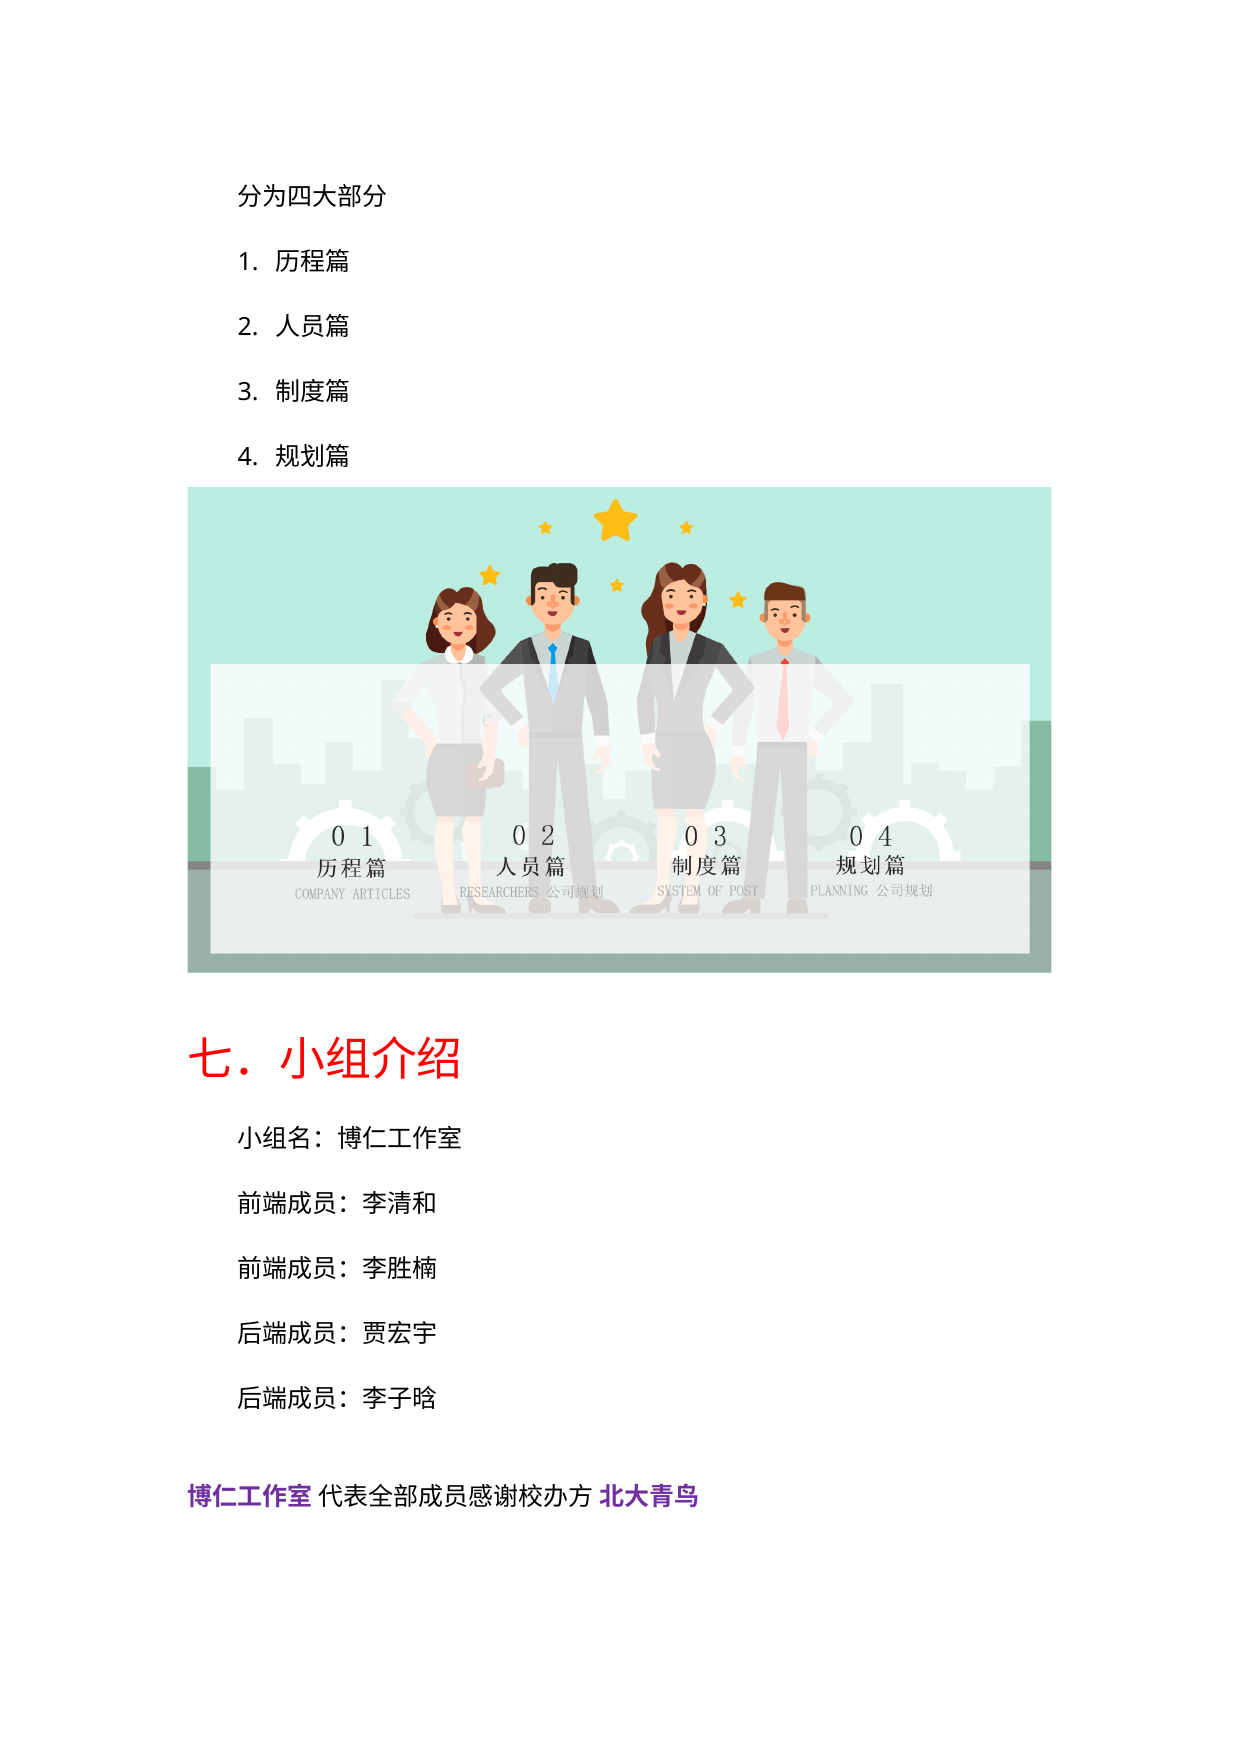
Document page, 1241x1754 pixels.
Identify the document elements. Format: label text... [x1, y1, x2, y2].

text 前端成员：李清和 [187, 1169, 1053, 1234]
list 历程篇 [187, 227, 1053, 292]
picture [187, 487, 1052, 973]
text 小组名：博仁工作室 [187, 1104, 1053, 1169]
list 人员篇 [187, 292, 1053, 357]
list 小组介绍 [187, 1007, 1053, 1104]
text 后端成员：李子晗 [187, 1364, 1053, 1429]
text 后端成员：贾宏宇 [187, 1299, 1053, 1364]
list 制度篇 [187, 357, 1053, 422]
text 分为四大部分 [187, 162, 1053, 227]
text 博仁工作室 代表全部成员感谢校办方 北大青鸟 [187, 1462, 1053, 1527]
list 规划篇 [187, 422, 1053, 487]
text 前端成员：李胜楠 [187, 1234, 1053, 1299]
